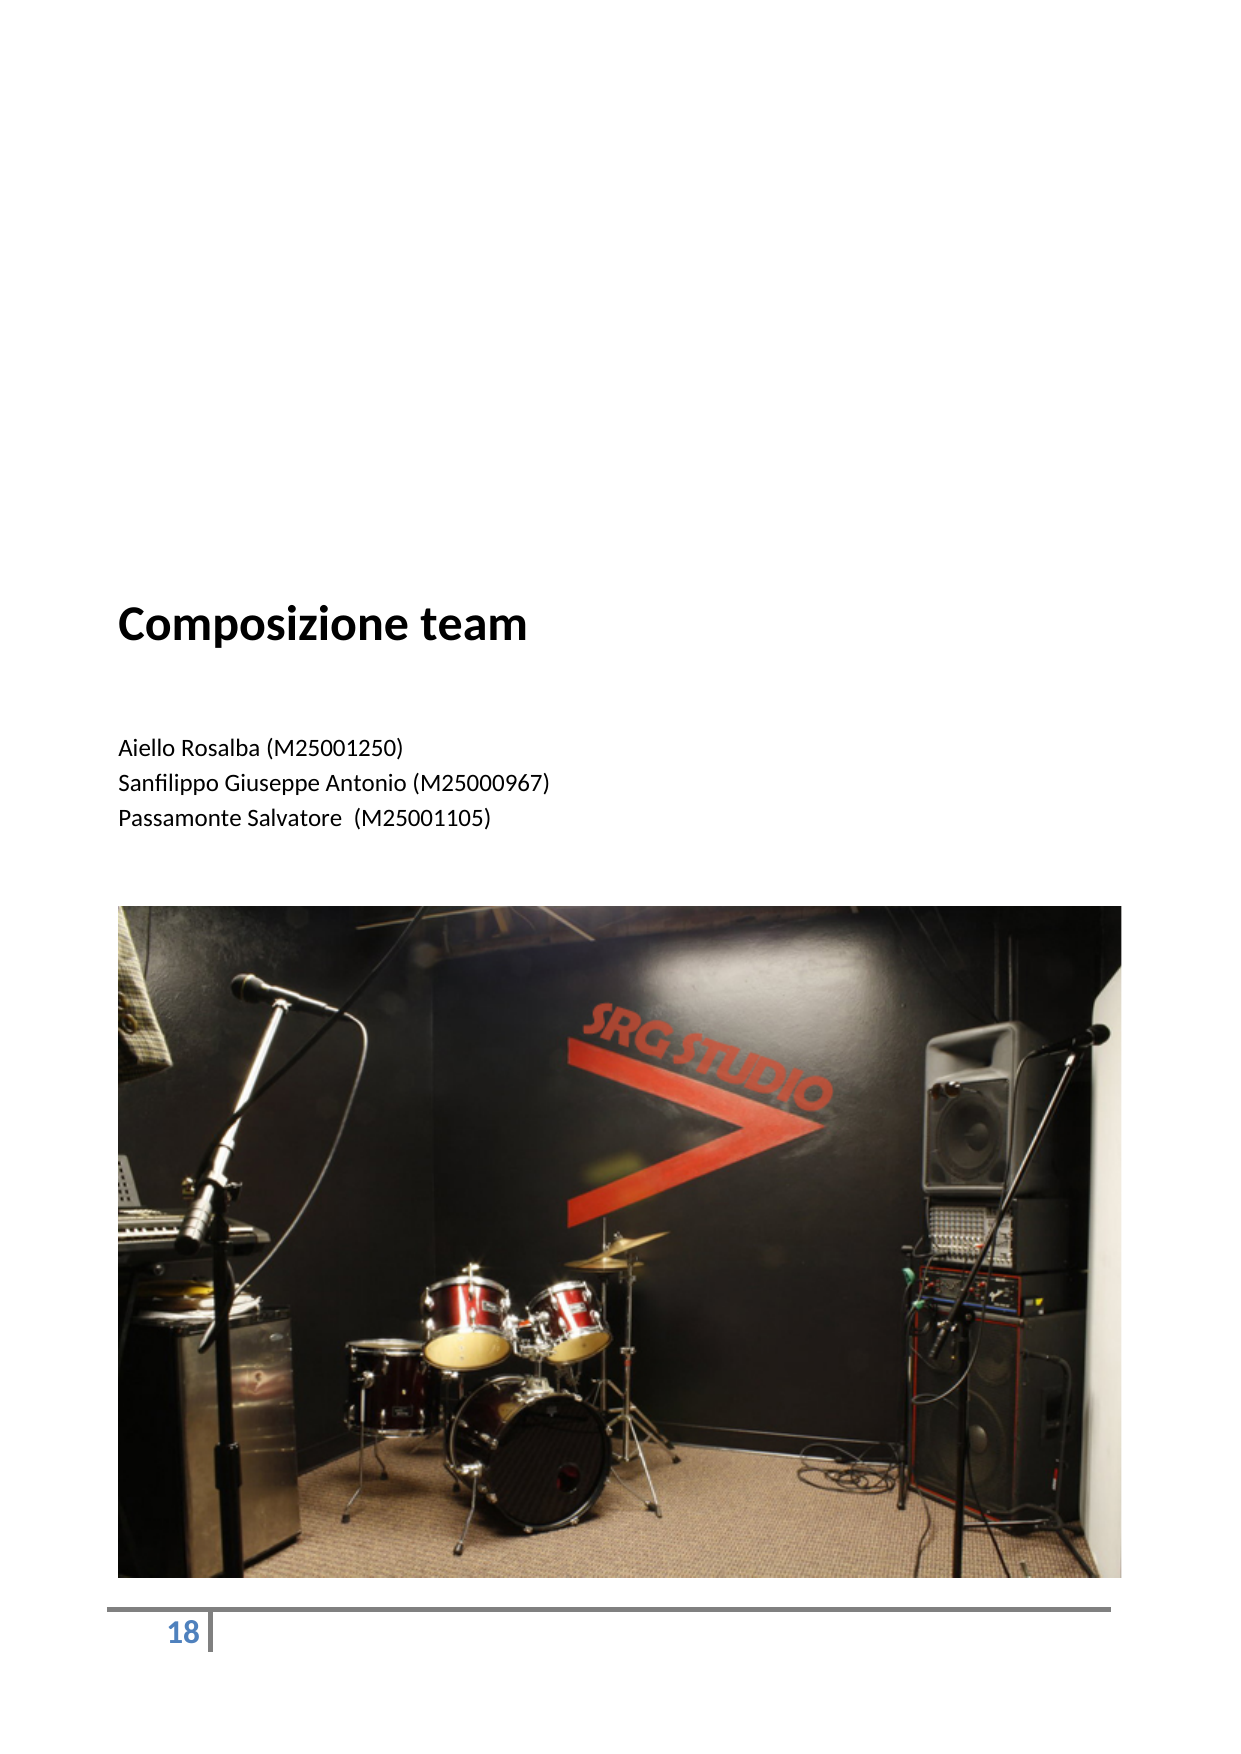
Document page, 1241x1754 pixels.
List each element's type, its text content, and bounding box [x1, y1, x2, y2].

picture [118, 906, 1122, 1578]
text Sanfilippo Giuseppe Antonio (M25000967) [118, 767, 1122, 797]
text Aiello Rosalba (M25001250) [118, 732, 1122, 762]
text Passamonte Salvatore (M25001105) [118, 802, 1122, 832]
text Composizione team [118, 592, 1122, 653]
